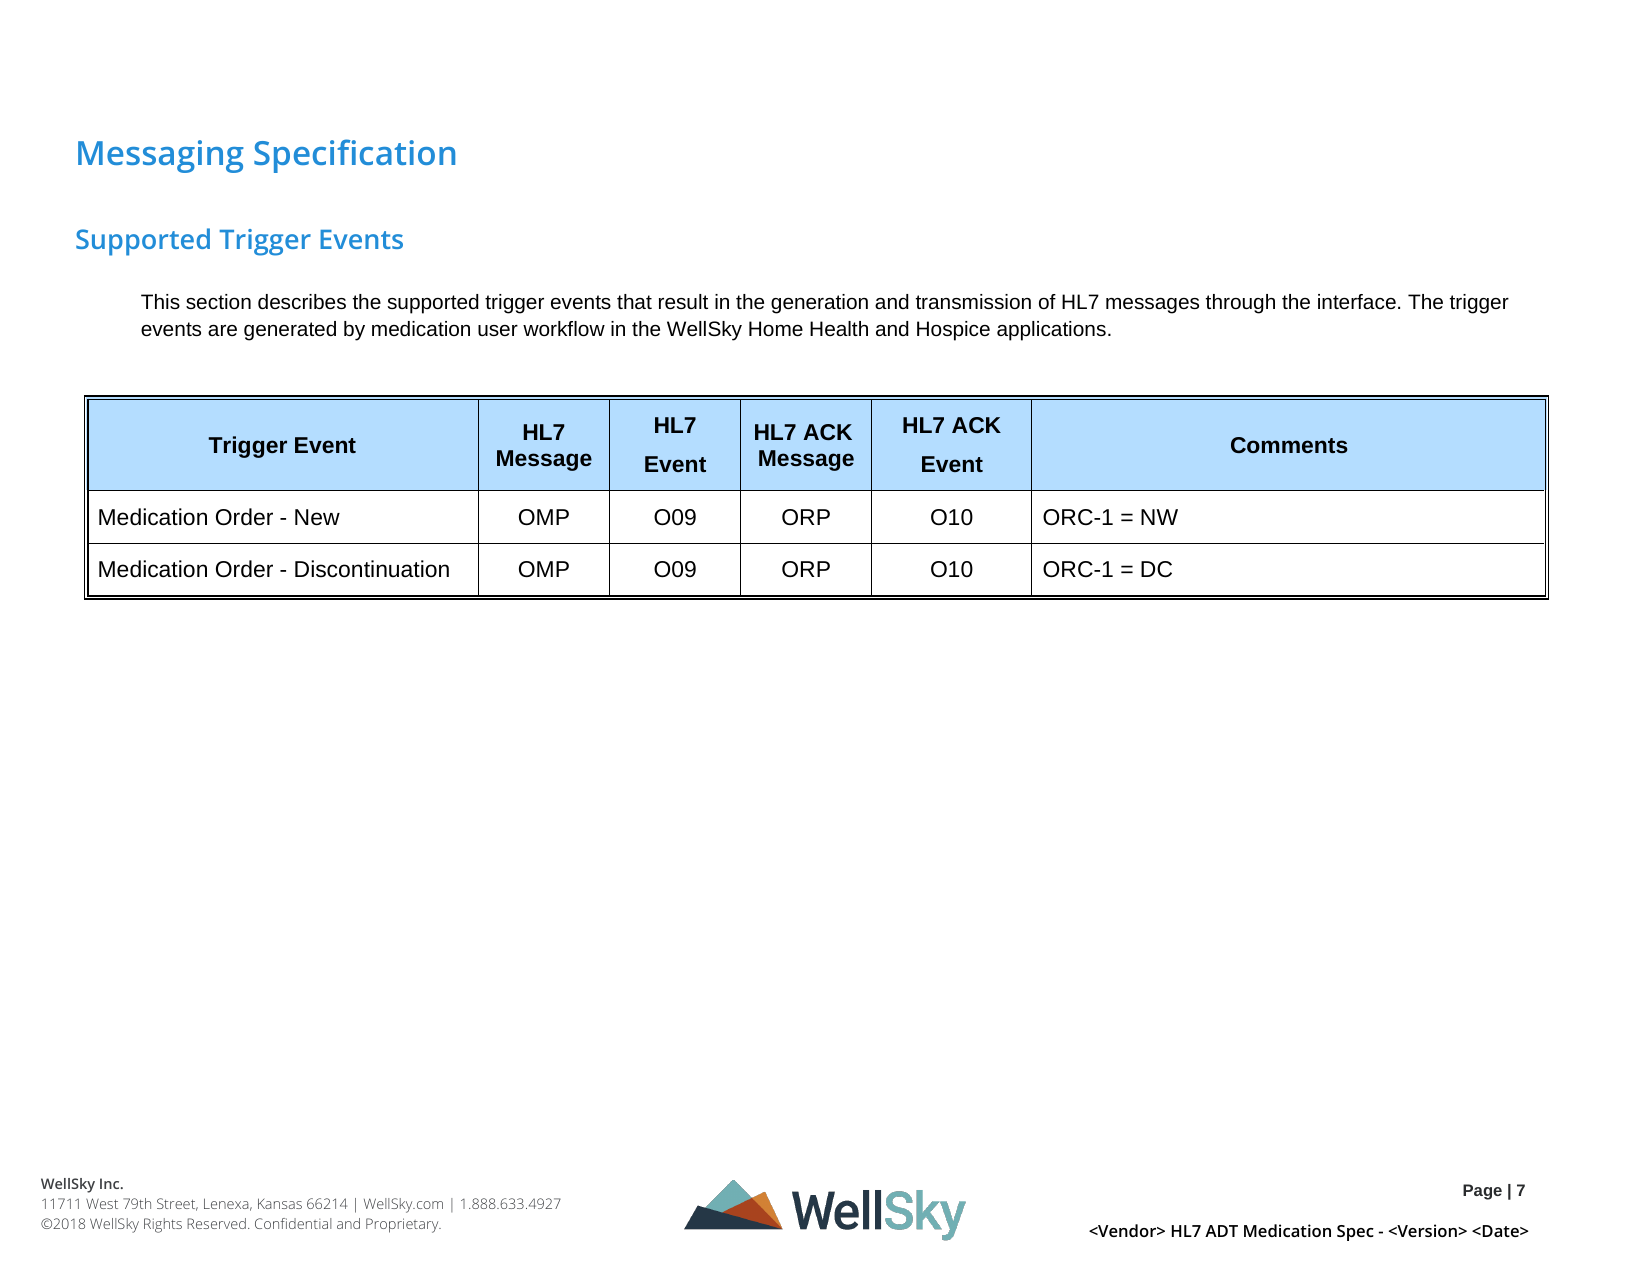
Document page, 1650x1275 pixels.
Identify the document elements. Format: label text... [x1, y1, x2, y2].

table_header HL7 ACK Event [872, 400, 1031, 490]
subtitle Messaging Specification [75, 130, 1575, 175]
table_cell ORP [741, 544, 871, 595]
table_cell Medication Order - Discontinuation [89, 544, 478, 595]
table_header HL7 Event [610, 400, 740, 490]
table_header Trigger Event [89, 400, 478, 490]
table_cell ORC-1 = NW [1032, 490, 1545, 543]
table_cell O10 [872, 544, 1031, 595]
table_header Comments [1032, 400, 1545, 490]
table_cell O09 [610, 544, 740, 595]
table_cell OMP [479, 491, 609, 543]
table_cell OMP [479, 544, 609, 595]
table_cell O10 [872, 491, 1031, 543]
table_cell ORP [741, 491, 871, 543]
table_cell O09 [610, 491, 740, 543]
table_header HL7 ACK Message [741, 400, 871, 490]
text This section describes the supported trigger events that result in the generation and transmission of HL7 messages through the interface. The trigger events are generated by medication user workflow in the WellSky Home Health and Hospice applications. [141, 287, 1575, 341]
table_cell Medication Order - New [89, 491, 478, 543]
subtitle Supported Trigger Events [75, 220, 1575, 257]
table_header HL7 Message [479, 400, 609, 490]
table_cell ORC-1 = DC [1032, 543, 1545, 595]
picture [683, 1180, 967, 1241]
